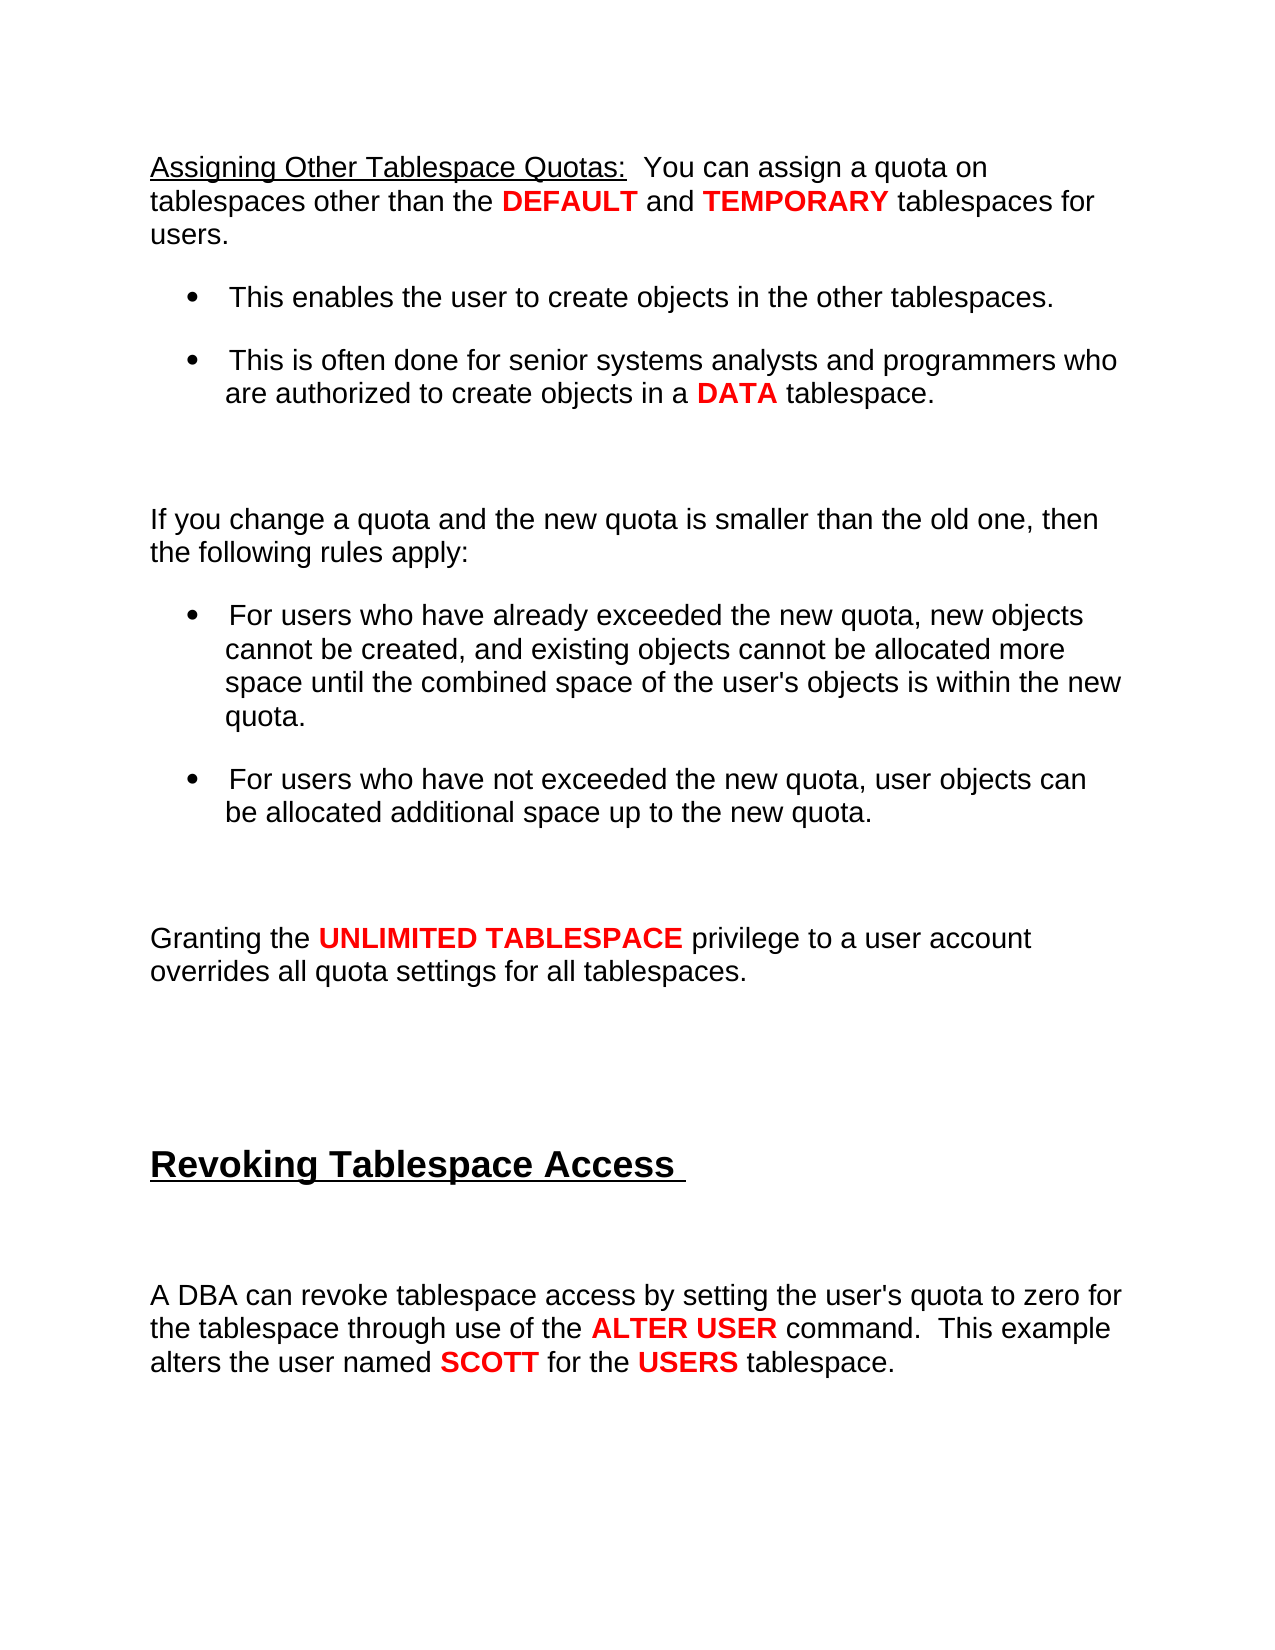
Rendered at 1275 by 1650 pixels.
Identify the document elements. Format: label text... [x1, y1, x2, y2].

text  For users who have not exceeded the new quota, user objects can be allocated additional space up to the new quota. [187, 762, 1125, 829]
text If you change a quota and the new quota is smaller than the old one, then the following rules apply: [150, 502, 1125, 569]
text  For users who have already exceeded the new quota, new objects cannot be created, and existing objects cannot be allocated more space until the combined space of the user's objects is within the new quota. [187, 598, 1125, 732]
text  This enables the user to create objects in the other tablespaces. [187, 280, 1125, 313]
text Granting the UNLIMITED TABLESPACE privilege to a user account overrides all quota settings for all tablespaces. [150, 921, 1125, 988]
text A DBA can revoke tablespace access by setting the user's quota to zero for the tablespace through use of the ALTER USER command. This example alters the user named SCOTT for the USERS tablespace. [150, 1277, 1125, 1378]
text  This is often done for senior systems analysts and programmers who are authorized to create objects in a DATA tablespace. [187, 343, 1125, 410]
text Assigning Other Tablespace Quotas: You can assign a quota on tablespaces other than the DEFAULT and TEMPORARY tablespaces for users. [150, 150, 1125, 251]
text Revoking Tablespace Access [150, 1142, 1125, 1186]
